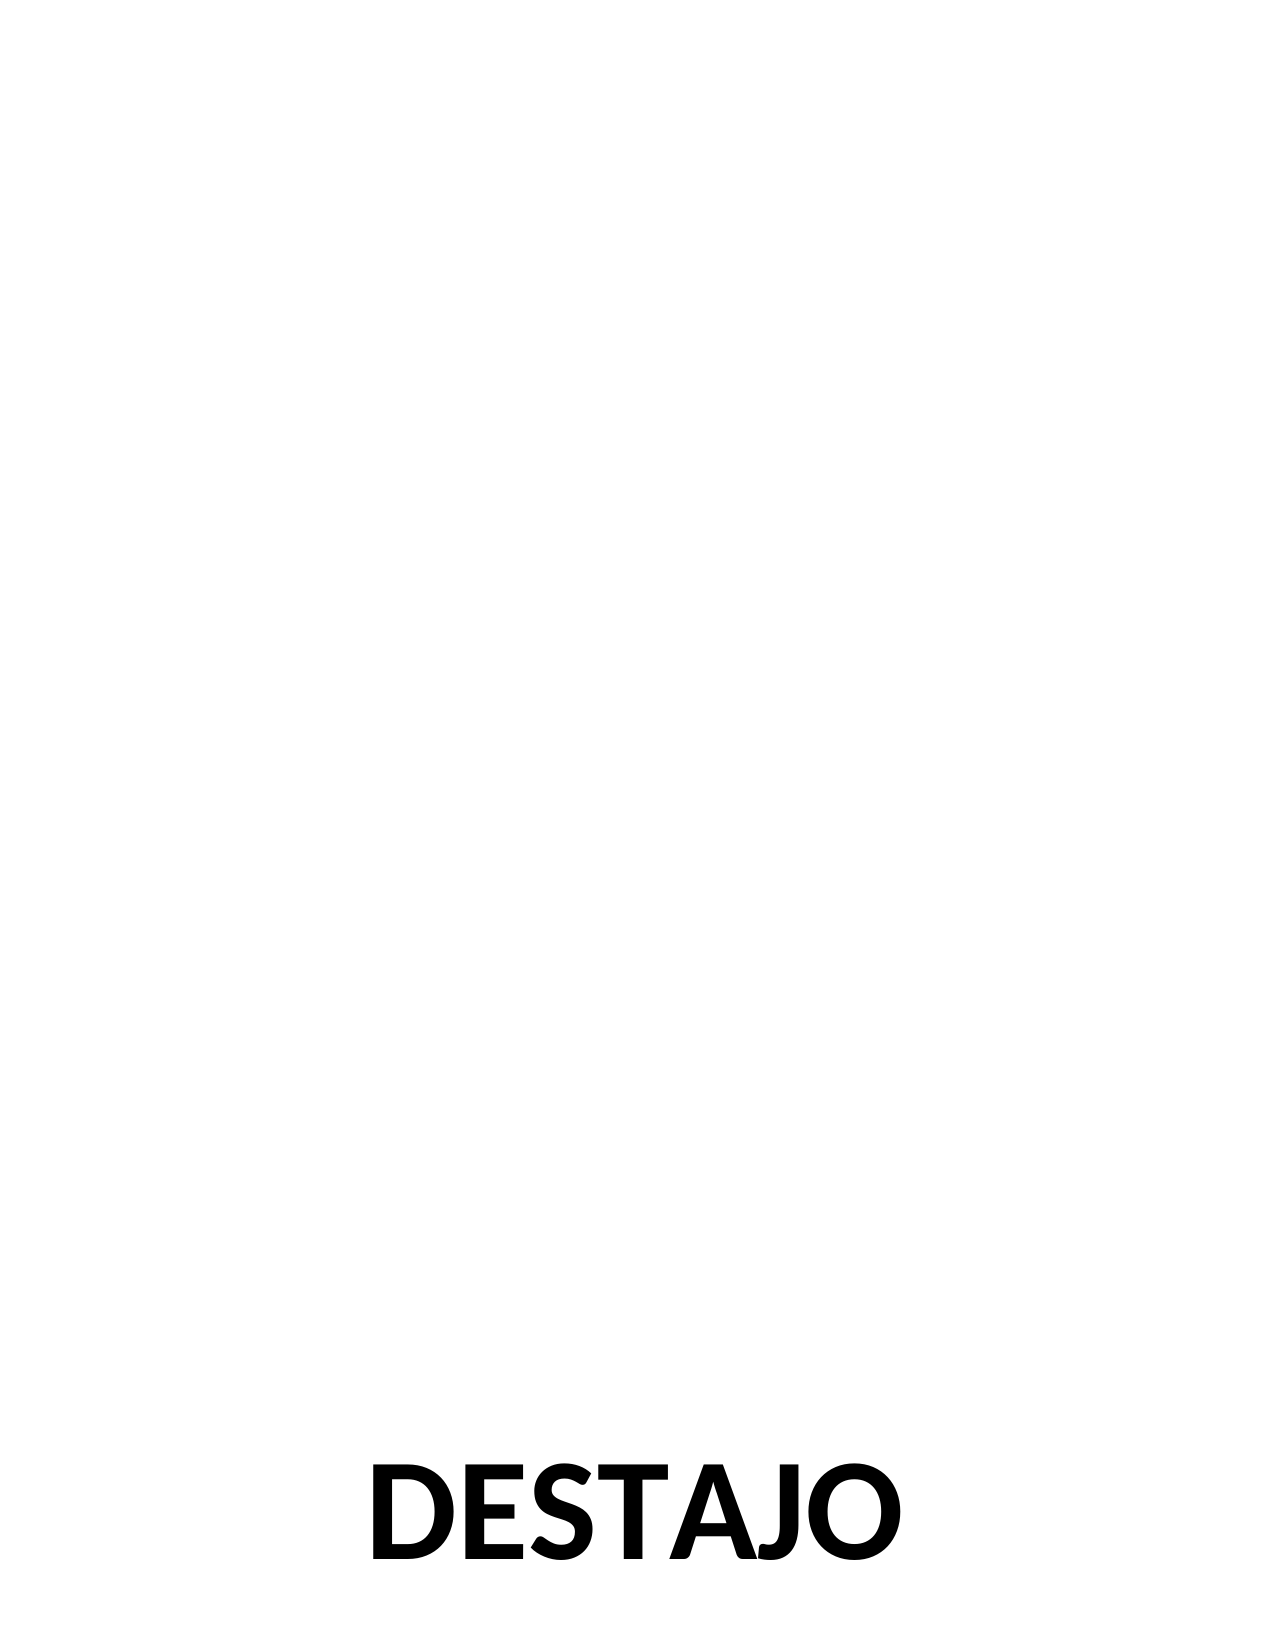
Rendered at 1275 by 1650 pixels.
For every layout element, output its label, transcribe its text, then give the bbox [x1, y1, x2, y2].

text DESTAJO [310, 1418, 960, 1591]
